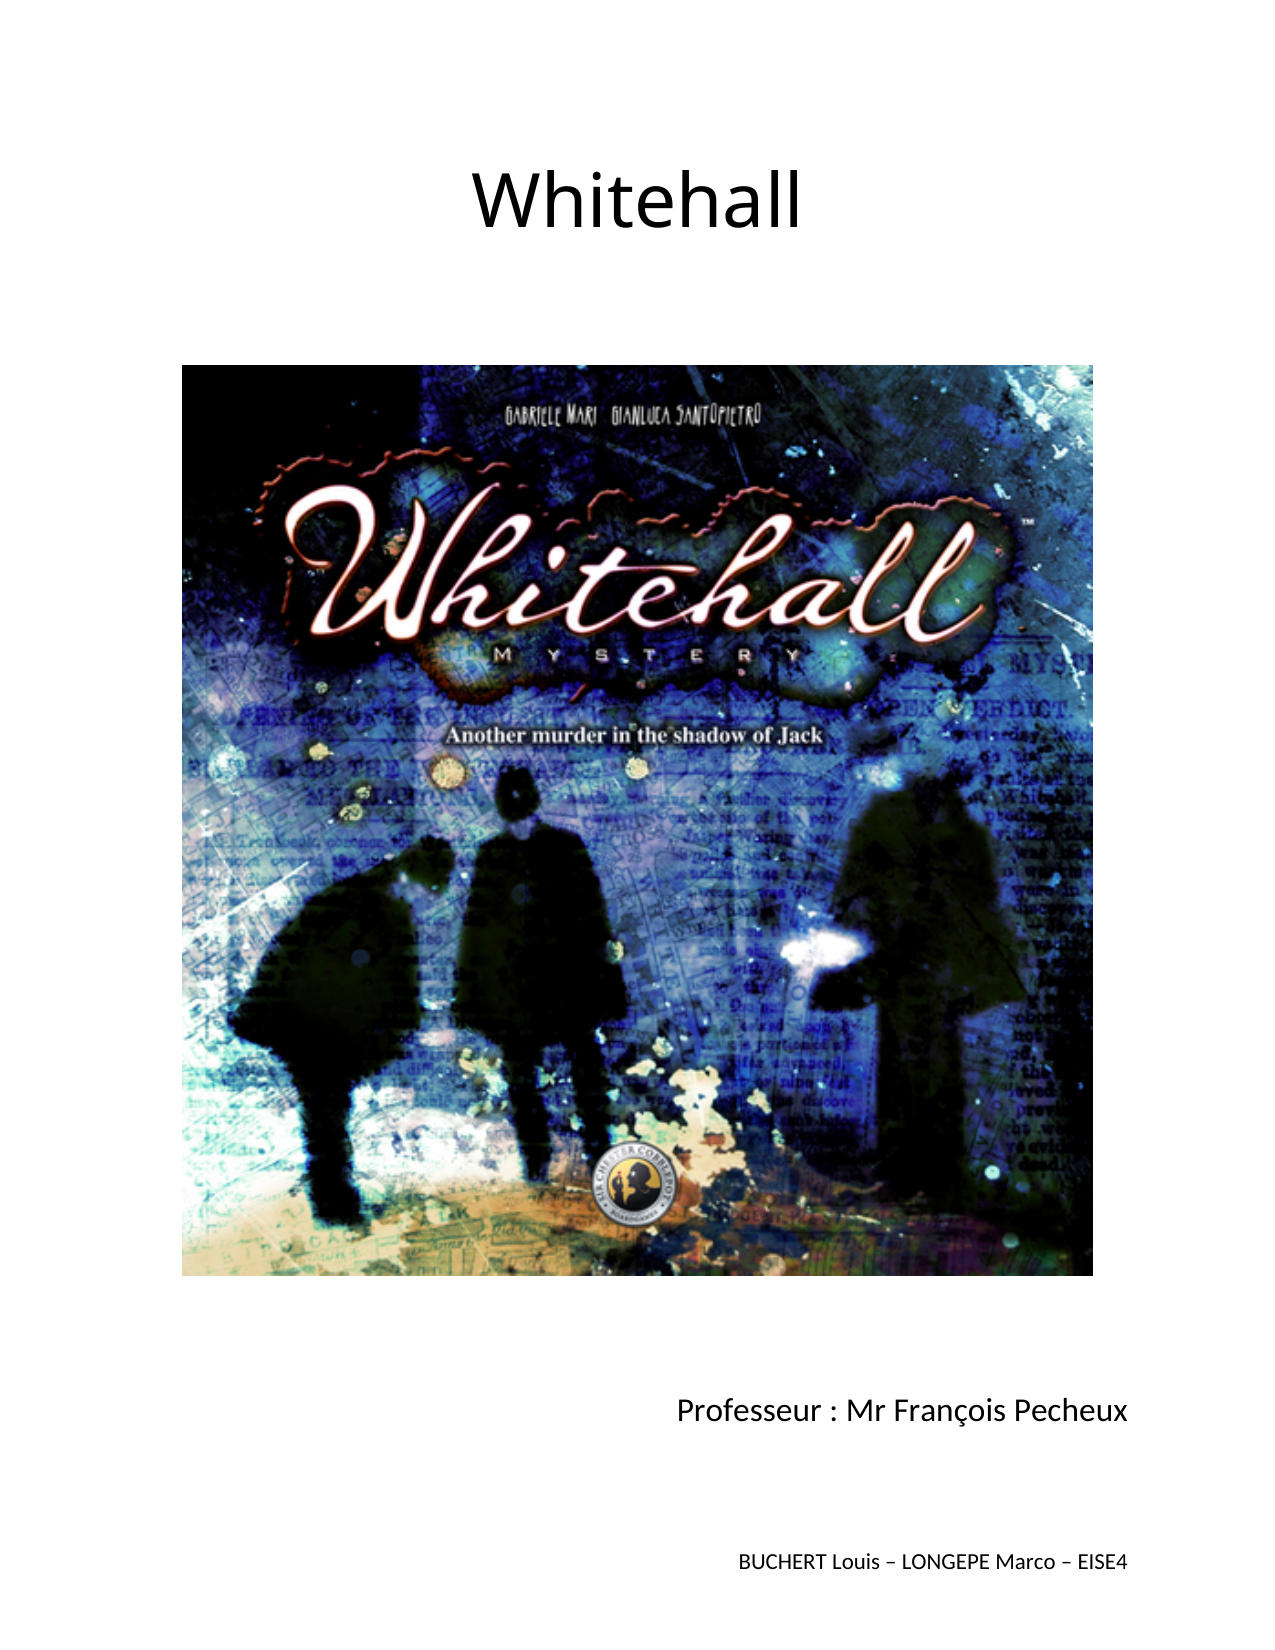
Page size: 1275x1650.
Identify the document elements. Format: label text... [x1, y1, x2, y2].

text Whitehall [148, 148, 1127, 250]
text Professeur : Mr François Pecheux [148, 1389, 1127, 1429]
picture [182, 365, 1093, 1276]
